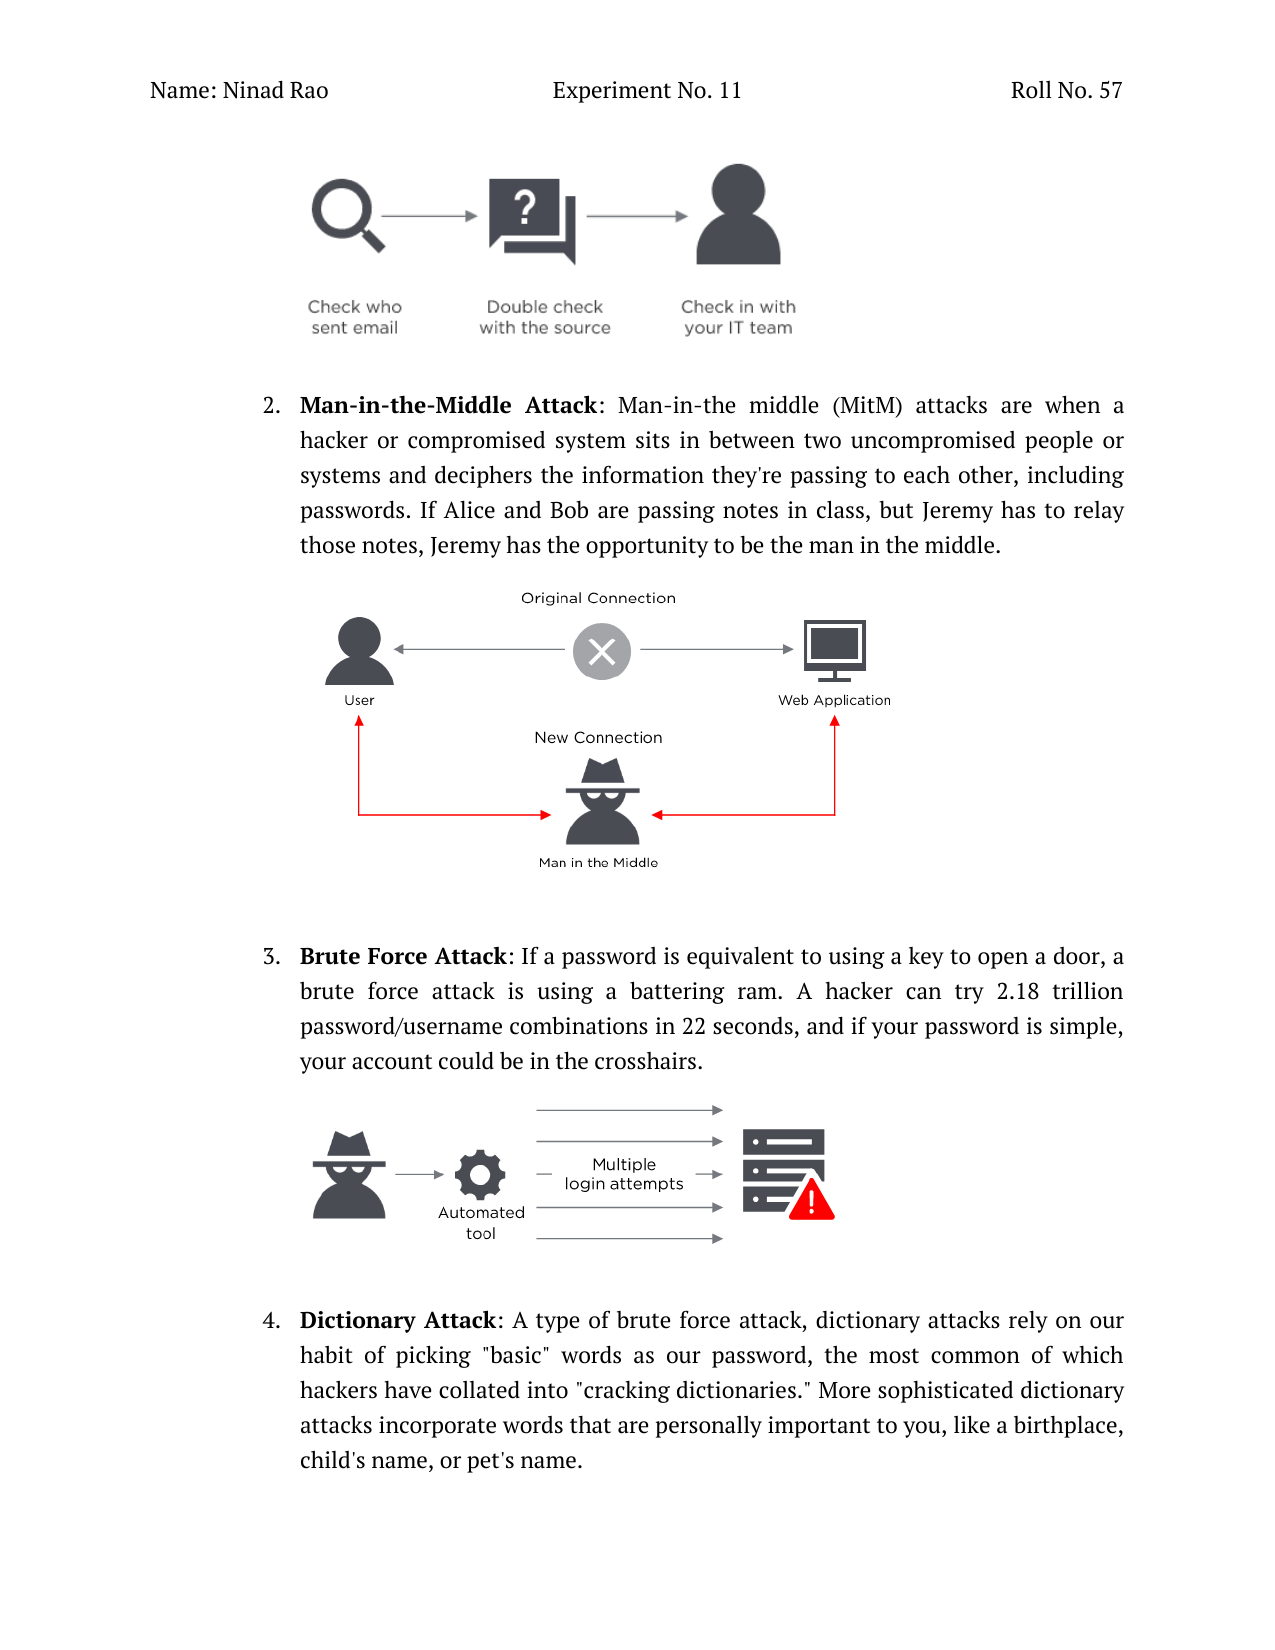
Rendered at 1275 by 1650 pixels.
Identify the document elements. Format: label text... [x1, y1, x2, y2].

picture [300, 1080, 1054, 1267]
list Man-in-the-Middle Attack: Man-in-the middle (MitM) attacks are when a hacker or compromised system sits in between two uncompromised people or systems and deciphers the information they're passing to each other, including passwords. If Alice and Bob are passing notes in class, but Jeremy has to relay those notes, Jeremy has the opportunity to be the man in the middle. [262, 390, 1125, 560]
list Dictionary Attack: A type of brute force attack, dictionary attacks rely on our habit of picking "basic" words as our password, the most common of which hackers have collated into "cracking dictionaries." More sophisticated dictionary attacks incorporate words that are personally important to you, like a birthplace, child's name, or pet's name. [262, 1305, 1125, 1475]
picture [300, 564, 1089, 902]
picture [300, 150, 856, 352]
list Brute Force Attack: If a password is equivalent to using a key to open a door, a brute force attack is using a battering ram. A hacker can try 2.18 trillion password/username combinations in 22 seconds, and if your password is simple, your account could be in the crosshairs. [262, 941, 1125, 1076]
